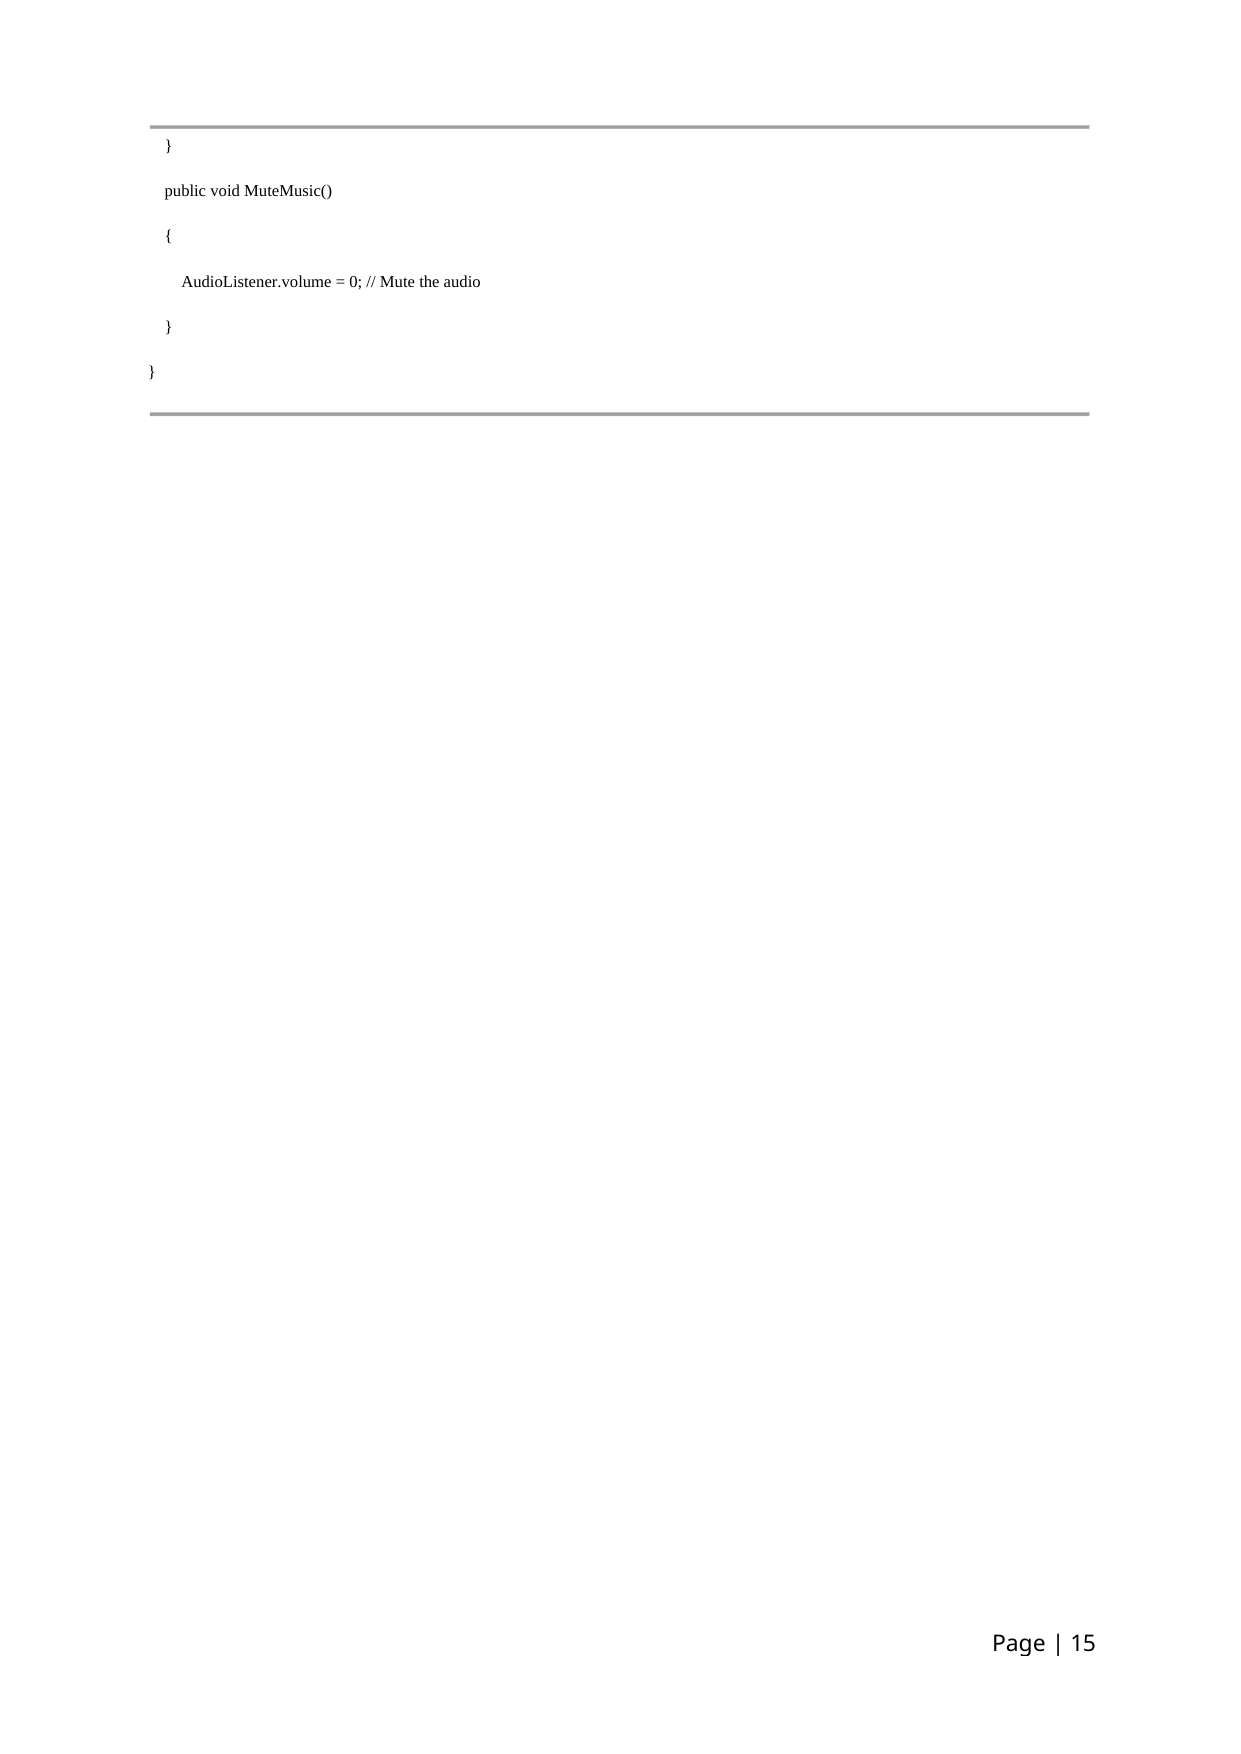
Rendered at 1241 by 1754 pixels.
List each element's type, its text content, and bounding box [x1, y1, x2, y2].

text public void MuteMusic() [148, 181, 1166, 200]
text } [148, 317, 1166, 336]
text } [148, 362, 1166, 381]
text } [148, 135, 1166, 154]
text AudioListener.volume = 0; // Mute the audio [148, 271, 1166, 291]
text { [148, 226, 1166, 245]
